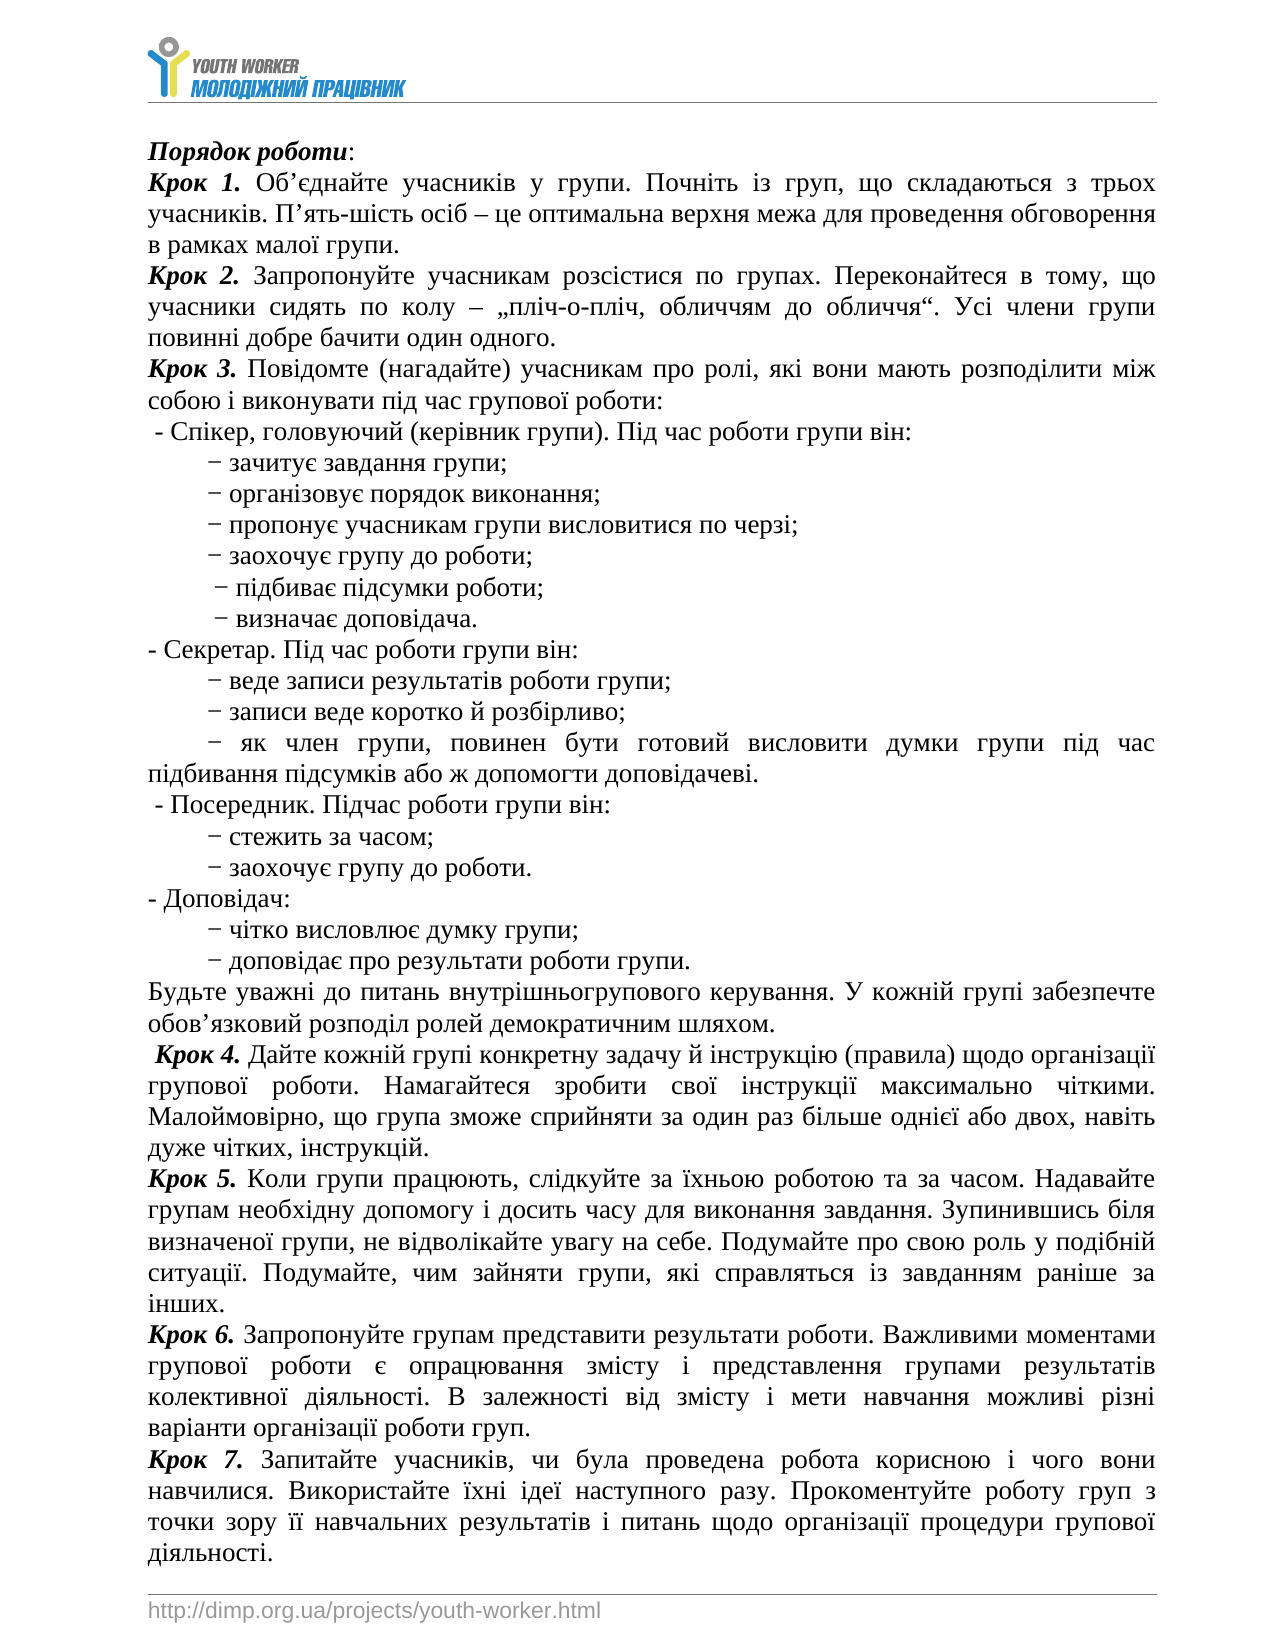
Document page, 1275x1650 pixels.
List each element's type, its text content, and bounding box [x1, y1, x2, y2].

text − стежить за часом; [148, 820, 1157, 851]
text − доповідає про результати роботи групи. [148, 944, 1157, 976]
text − записи веде коротко й розбірливо; [148, 695, 1157, 726]
text − заохочує групу до роботи; [207, 539, 1157, 571]
text − зачитує завдання групи; [207, 446, 1157, 477]
text Крок 3. Повідомте (нагадайте) учасникам про ролі, які вони мають розподілити між собою і виконувати під час групової роботи: [148, 353, 1157, 415]
text Крок 5. Коли групи працюють, слідкуйте за їхньою роботою та за часом. Надавайте групам необхідну допомогу і досить часу для виконання завдання. Зупинившись біля визначеної групи, не відволікайте увагу на себе. Подумайте про свою роль у подібній ситуації. Подумайте, чим зайняти групи, які справляться із завданням раніше за інших. [148, 1162, 1157, 1318]
text Крок 1. Об’єднайте учасників у групи. Почніть із груп, що складаються з трьох учасників. П’ять-шість осіб – це оптимальна верхня межа для проведення обговорення в рамках малої групи. [148, 166, 1157, 259]
text − заохочує групу до роботи. [148, 851, 1157, 882]
text Крок 7. Запитайте учасників, чи була проведена робота корисною і чого вони навчилися. Використайте їхні ідеї наступного разу. Прокоментуйте роботу груп з точки зору її навчальних результатів і питань щодо організації процедури групової діяльності. [148, 1443, 1157, 1567]
text Порядок роботи: [148, 134, 1157, 166]
text - Доповідач: [148, 882, 1157, 913]
text - Секретар. Під час роботи групи він: [148, 633, 1157, 664]
text − визначає доповідача. [207, 602, 1157, 633]
text Крок 6. Запропонуйте групам представити результати роботи. Важливими моментами групової роботи є опрацювання змісту і представлення групами результатів колективної діяльності. В залежності від змісту і мети навчання можливі різні варіанти організації роботи груп. [148, 1318, 1157, 1443]
text − організовує порядок виконання; [207, 477, 1157, 508]
text − пропонує учасникам групи висловитися по черзі; [207, 508, 1157, 539]
text - Посередник. Підчас роботи групи він: [148, 789, 1157, 820]
text − веде записи результатів роботи групи; [148, 664, 1157, 695]
text - Спікер, головуючий (керівник групи). Під час роботи групи він: [148, 415, 1157, 446]
text Крок 4. Дайте кожній групі конкретну задачу й інструкцію (правила) щодо організації групової роботи. Намагайтеся зробити свої інструкції максимально чіткими. Малоймовірно, що група зможе сприйняти за один раз більше однієї або двох, навіть дуже чітких, інструкцій. [148, 1038, 1157, 1162]
text − підбиває підсумки роботи; [207, 571, 1157, 602]
text Будьте уважні до питань внутрішньогрупового керування. У кожній групі забезпечте обов’язковий розподіл ролей демократичним шляхом. [148, 976, 1157, 1038]
text − як член групи, повинен бути готовий висловити думки групи під час підбивання підсумків або ж допомогти доповідачеві. [148, 726, 1157, 789]
text − чітко висловлює думку групи; [148, 913, 1157, 944]
text Крок 2. Запропонуйте учасникам розсістися по групах. Переконайтеся в тому, що учасники сидять по колу – „пліч-о-пліч, обличчям до обличчя“. Усі члени групи повинні добре бачити один одного. [148, 259, 1157, 353]
